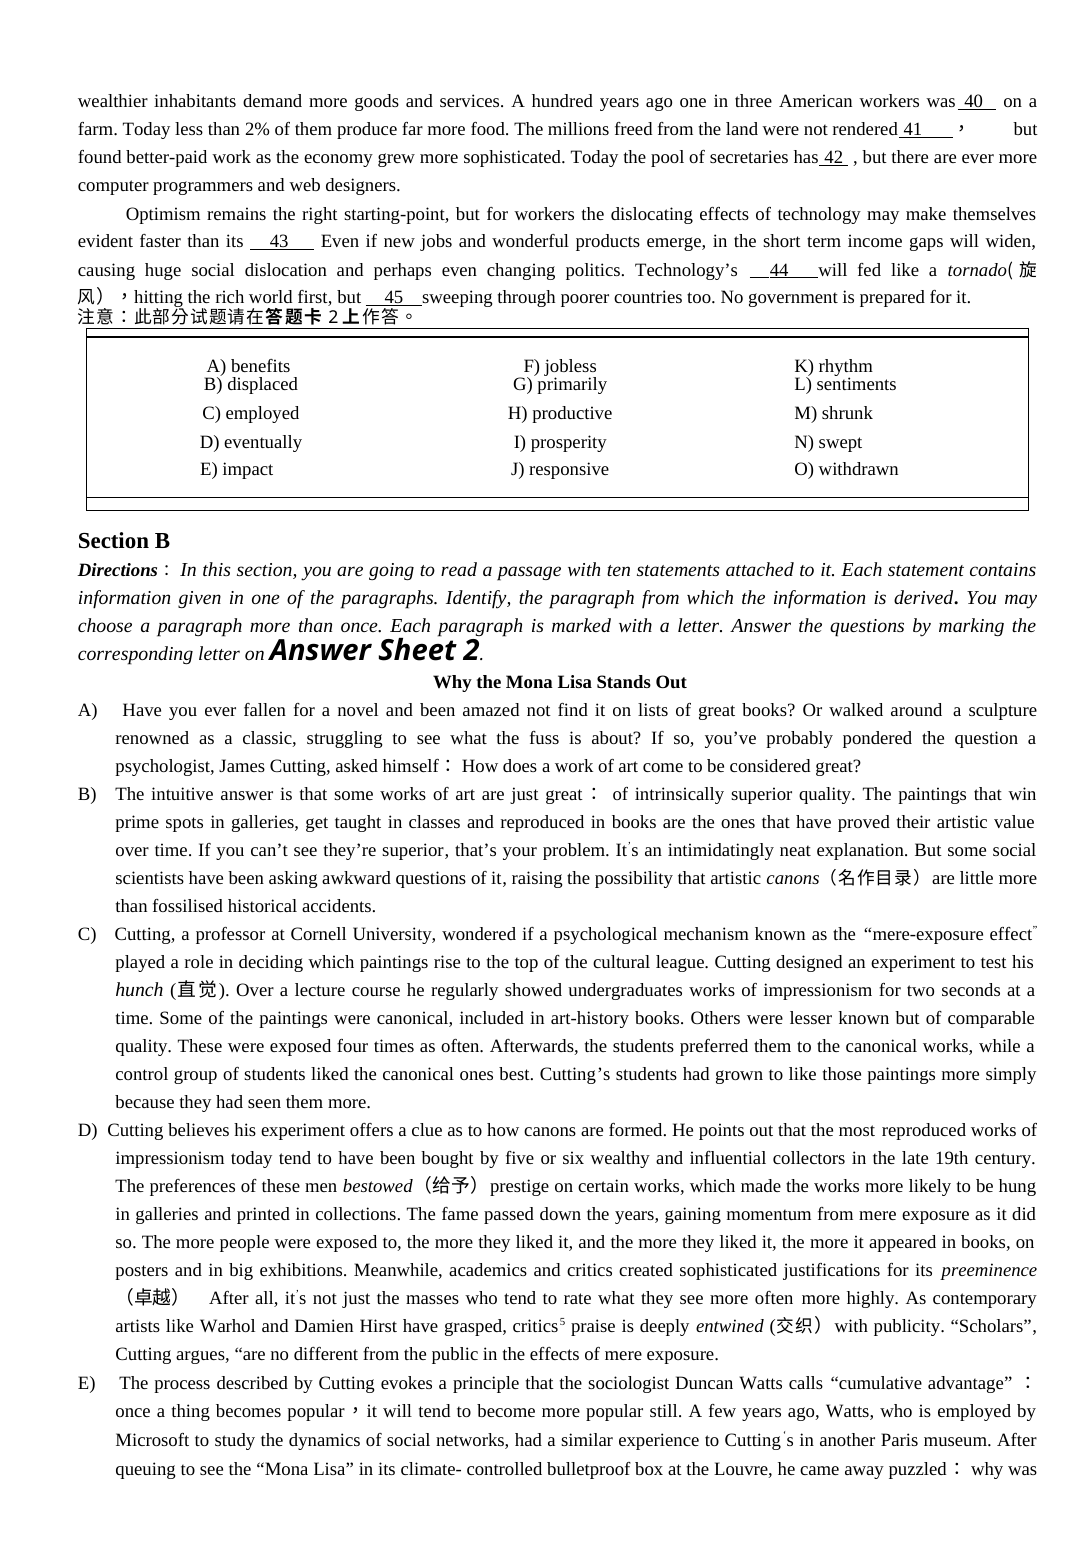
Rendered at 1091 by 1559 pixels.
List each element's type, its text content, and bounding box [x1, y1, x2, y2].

text 注意：此部分试题请在答题卡2上作答。 [78, 309, 1037, 327]
table_cell E) impact [87, 461, 410, 497]
table_cell L) sentiments [710, 376, 1028, 404]
table_cell J) responsive [410, 461, 710, 497]
text Optimism remains the right starting-point, but for workers the dislocating effects of technology may make themselves evident faster than its 43 Even if new jobs and wonderful products emerge, in the short term income gaps will widen, causing huge social dislocation and perhaps even changing politics. Technology’s 44 will fed like a tornado(旋风），hitting the rich world first, but 45 sweeping through poorer countries too. No government is prepared for it. [78, 197, 1037, 309]
table_header A) benefits [87, 338, 410, 376]
table_cell H) productive [410, 404, 710, 433]
table_cell D) eventually [87, 433, 410, 461]
text C) Cutting, a professor at Cornell University, wondered if a psychological mechanism known as the “mere-exposure effect” played a role in deciding which paintings rise to the top of the cultural league. Cutting designed an experiment to test his hunch (直觉). Over a lecture course he regularly showed undergraduates works of impressionism for two seconds at a time. Some of the paintings were canonical, included in art-history books. Others were lesser known but of comparable quality. These were exposed four times as often. Afterwards, the students preferred them to the canonical works, while a control group of students liked the canonical ones best. Cutting’s students had grown to like those paintings more simply because they had seen them more. [78, 918, 1037, 1114]
table_cell B) displaced [87, 376, 410, 404]
table_header K) rhythm [710, 338, 1028, 376]
list The intuitive answer is that some works of art are just great： of intrinsically superior quality. The paintings that win prime spots in galleries, get taught in classes and reproduced in books are the ones that have proved their artistic value over time. If you can’t see they’re superior, that’s your problem. It’s an intimidatingly neat explanation. But some social scientists have been asking awkward questions of it, raising the possibility that artistic canons（名作目录）are little more than fossilised historical accidents. [78, 778, 1037, 918]
text D) Cutting believes his experiment offers a clue as to how canons are formed. He points out that the most reproduced works of impressionism today tend to have been bought by five or six wealthy and influential collectors in the late 19th century. The preferences of these men bestowed（给予）prestige on certain works, which made the works more likely to be hung in galleries and printed in collections. The fame passed down the years, gaining momentum from mere exposure as it did so. The more people were exposed to, the more they liked it, and the more they liked it, the more it appeared in books, on posters and in big exhibitions. Meanwhile, academics and critics created sophisticated justifications for its preeminence（卓越） After all, it’s not just the masses who tend to rate what they see more often more highly. As contemporary artists like Warhol and Damien Hirst have grasped, critics5 praise is deeply entwined (交织）with publicity. “Scholars”, Cutting argues, “are no different from the public in the effects of mere exposure. [78, 1114, 1037, 1366]
table_cell M) shrunk [710, 404, 1028, 433]
table_header F) jobless [410, 338, 710, 376]
table_cell C) employed [87, 404, 410, 433]
text Directions： In this section, you are going to read a passage with ten statements attached to it. Each statement contains information given in one of the paragraphs. Identify, the paragraph from which the information is derived. You may choose a paragraph more than once. Each paragraph is marked with a letter. Answer the questions by marking the corresponding letter on Answer Sheet 2. [78, 554, 1037, 666]
text Section B [78, 526, 1037, 554]
text Why the Mona Lisa Stands Out [78, 666, 1037, 694]
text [78, 85, 1037, 197]
table_cell I) prosperity [410, 433, 710, 461]
table_cell G) primarily [410, 376, 710, 404]
table_cell N) swept [710, 433, 1028, 461]
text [78, 1366, 1037, 1481]
list Have you ever fallen for a novel and been amazed not find it on lists of great books? Or walked around a sculpture renowned as a classic, struggling to see what the fuss is about? If so, you’ve probably pondered the question a psychologist, James Cutting, asked himself： How does a work of art come to be considered great? [78, 694, 1037, 778]
table_cell O) withdrawn [710, 461, 1028, 497]
